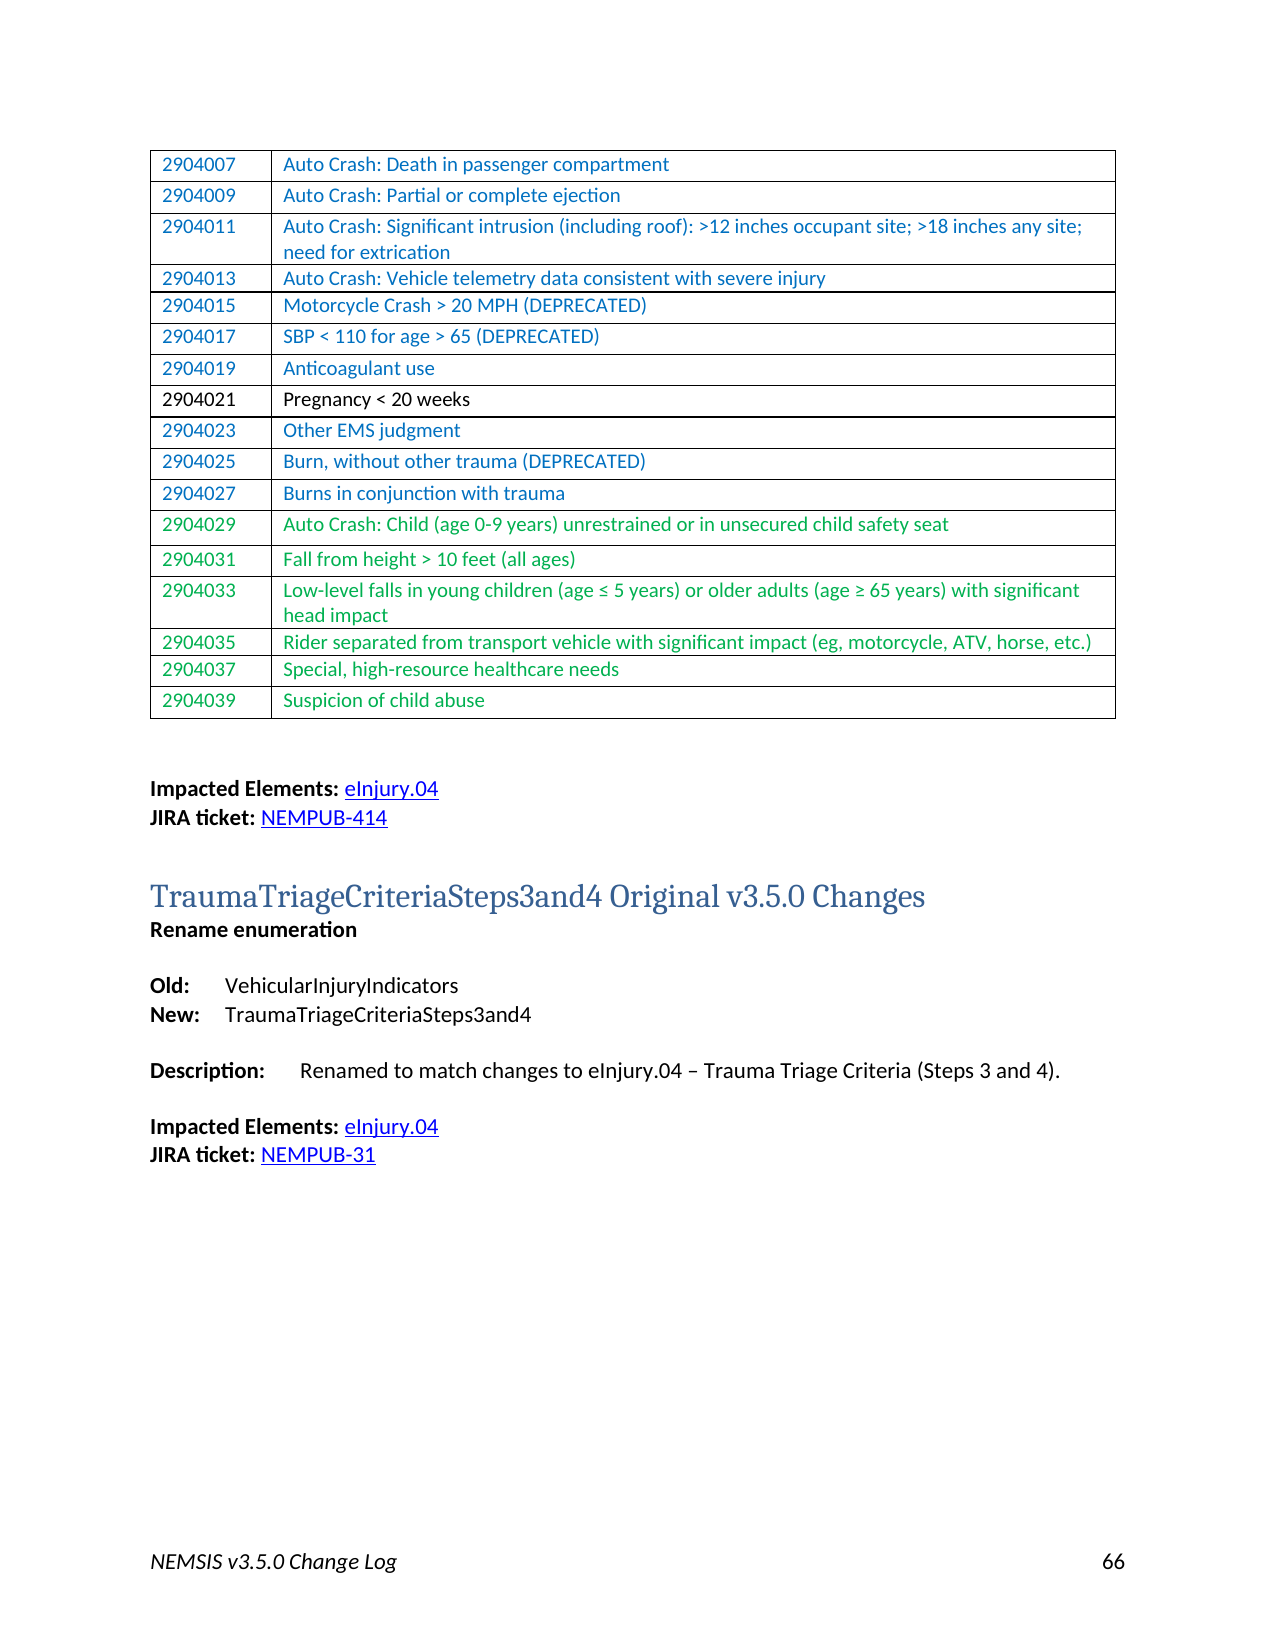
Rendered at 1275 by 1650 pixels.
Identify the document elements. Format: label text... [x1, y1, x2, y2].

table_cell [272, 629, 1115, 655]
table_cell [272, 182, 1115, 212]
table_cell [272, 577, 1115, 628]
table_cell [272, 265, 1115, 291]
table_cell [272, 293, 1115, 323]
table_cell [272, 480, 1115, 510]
text Impacted Elements: eInjury.04 [150, 774, 1125, 803]
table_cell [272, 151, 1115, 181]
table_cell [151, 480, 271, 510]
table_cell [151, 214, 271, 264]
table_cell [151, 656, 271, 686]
text JIRA ticket: NEMPUB-31 [150, 1140, 1125, 1168]
text Description: Renamed to match changes to eInjury.04 – Trauma Triage Criteria (Steps 3 and 4). [150, 1056, 1125, 1084]
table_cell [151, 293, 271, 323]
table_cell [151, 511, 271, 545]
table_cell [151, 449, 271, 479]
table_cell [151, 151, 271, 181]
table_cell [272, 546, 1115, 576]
text Impacted Elements: eInjury.04 [150, 1112, 1125, 1140]
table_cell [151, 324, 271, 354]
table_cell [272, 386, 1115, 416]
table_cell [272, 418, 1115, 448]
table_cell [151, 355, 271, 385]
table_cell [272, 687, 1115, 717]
text Rename enumeration [150, 916, 1125, 944]
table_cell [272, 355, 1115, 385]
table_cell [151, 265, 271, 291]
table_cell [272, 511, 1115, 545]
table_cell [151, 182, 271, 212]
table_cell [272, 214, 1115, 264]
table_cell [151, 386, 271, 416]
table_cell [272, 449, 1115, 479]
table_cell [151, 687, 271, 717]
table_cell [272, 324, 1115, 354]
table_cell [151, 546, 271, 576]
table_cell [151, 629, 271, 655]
text Old: VehicularInjuryIndicators [150, 972, 1125, 1000]
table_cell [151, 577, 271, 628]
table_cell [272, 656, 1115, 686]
subtitle TraumaTriageCriteriaSteps3and4 Original v3.5.0 Changes [150, 877, 1125, 916]
text New: TraumaTriageCriteriaSteps3and4 [150, 1000, 1125, 1028]
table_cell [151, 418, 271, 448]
text JIRA ticket: NEMPUB-414 [150, 803, 1125, 831]
